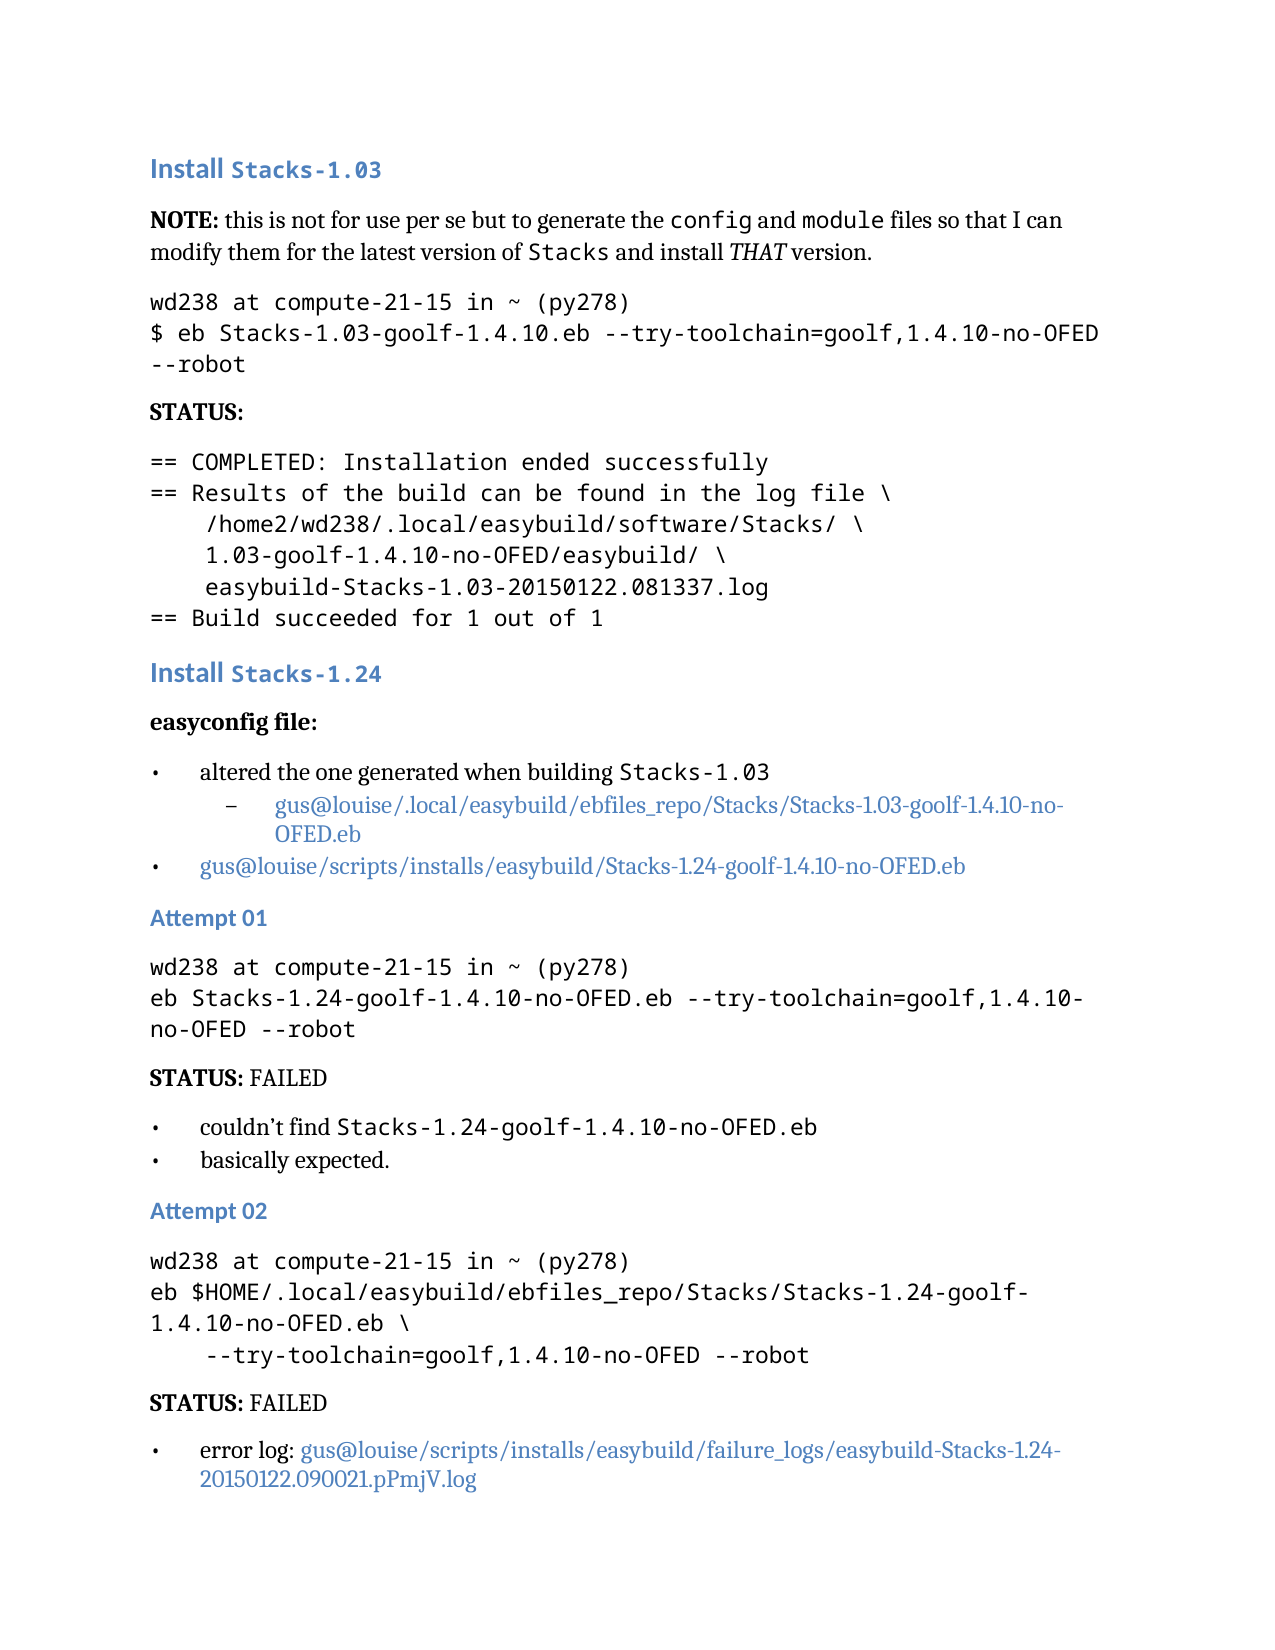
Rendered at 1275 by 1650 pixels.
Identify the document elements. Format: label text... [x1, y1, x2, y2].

list gus@louise/scripts/installs/easybuild/Stacks-1.24-goolf-1.4.10-no-OFED.eb [150, 852, 1125, 881]
text wd238 at compute-21-15 in ~ (py278) $ eb Stacks-1.03-goolf-1.4.10.eb --try-toolchain=goolf,1.4.10-no-OFED --robot [150, 286, 1125, 379]
subtitle Install Stacks-1.24 [150, 654, 1125, 689]
list couldn’t find Stacks-1.24-goolf-1.4.10-no-OFED.eb [150, 1111, 1125, 1142]
text wd238 at compute-21-15 in ~ (py278) eb $HOME/.local/easybuild/ebfiles_repo/Stacks/Stacks-1.24-goolf-1.4.10-no-OFED.eb \ --try-toolchain=goolf,1.4.10-no-OFED --robot [150, 1245, 1125, 1370]
text == COMPLETED: Installation ended successfully == Results of the build can be found in the log file \ /home2/wd238/.local/easybuild/software/Stacks/ \ 1.03-goolf-1.4.10-no-OFED/easybuild/ \ easybuild-Stacks-1.03-20150122.081337.log == Build succeeded for 1 out of 1 [150, 446, 1125, 633]
subtitle Attempt 02 [150, 1196, 1125, 1226]
subtitle Install Stacks-1.03 [150, 150, 1125, 186]
text STATUS: FAILED [150, 1388, 1125, 1417]
text NOTE: this is not for use per se but to generate the config and module files so that I can modify them for the latest version of Stacks and install THAT version. [150, 204, 1125, 267]
list altered the one generated when building Stacks-1.03 [150, 756, 1125, 787]
list gus@louise/.local/easybuild/ebfiles_repo/Stacks/Stacks-1.03-goolf-1.4.10-no-OFED.eb [225, 791, 1125, 848]
list basically expected. [150, 1146, 1125, 1175]
text easyconfig file: [150, 708, 1125, 737]
list error log: gus@louise/scripts/installs/easybuild/failure_logs/easybuild-Stacks-1.24-20150122.090021.pPmjV.log [150, 1436, 1125, 1493]
text wd238 at compute-21-15 in ~ (py278) eb Stacks-1.24-goolf-1.4.10-no-OFED.eb --try-toolchain=goolf,1.4.10-no-OFED --robot [150, 951, 1125, 1045]
text STATUS: FAILED [150, 1063, 1125, 1092]
text STATUS: [150, 398, 1125, 427]
subtitle Attempt 01 [150, 902, 1125, 932]
